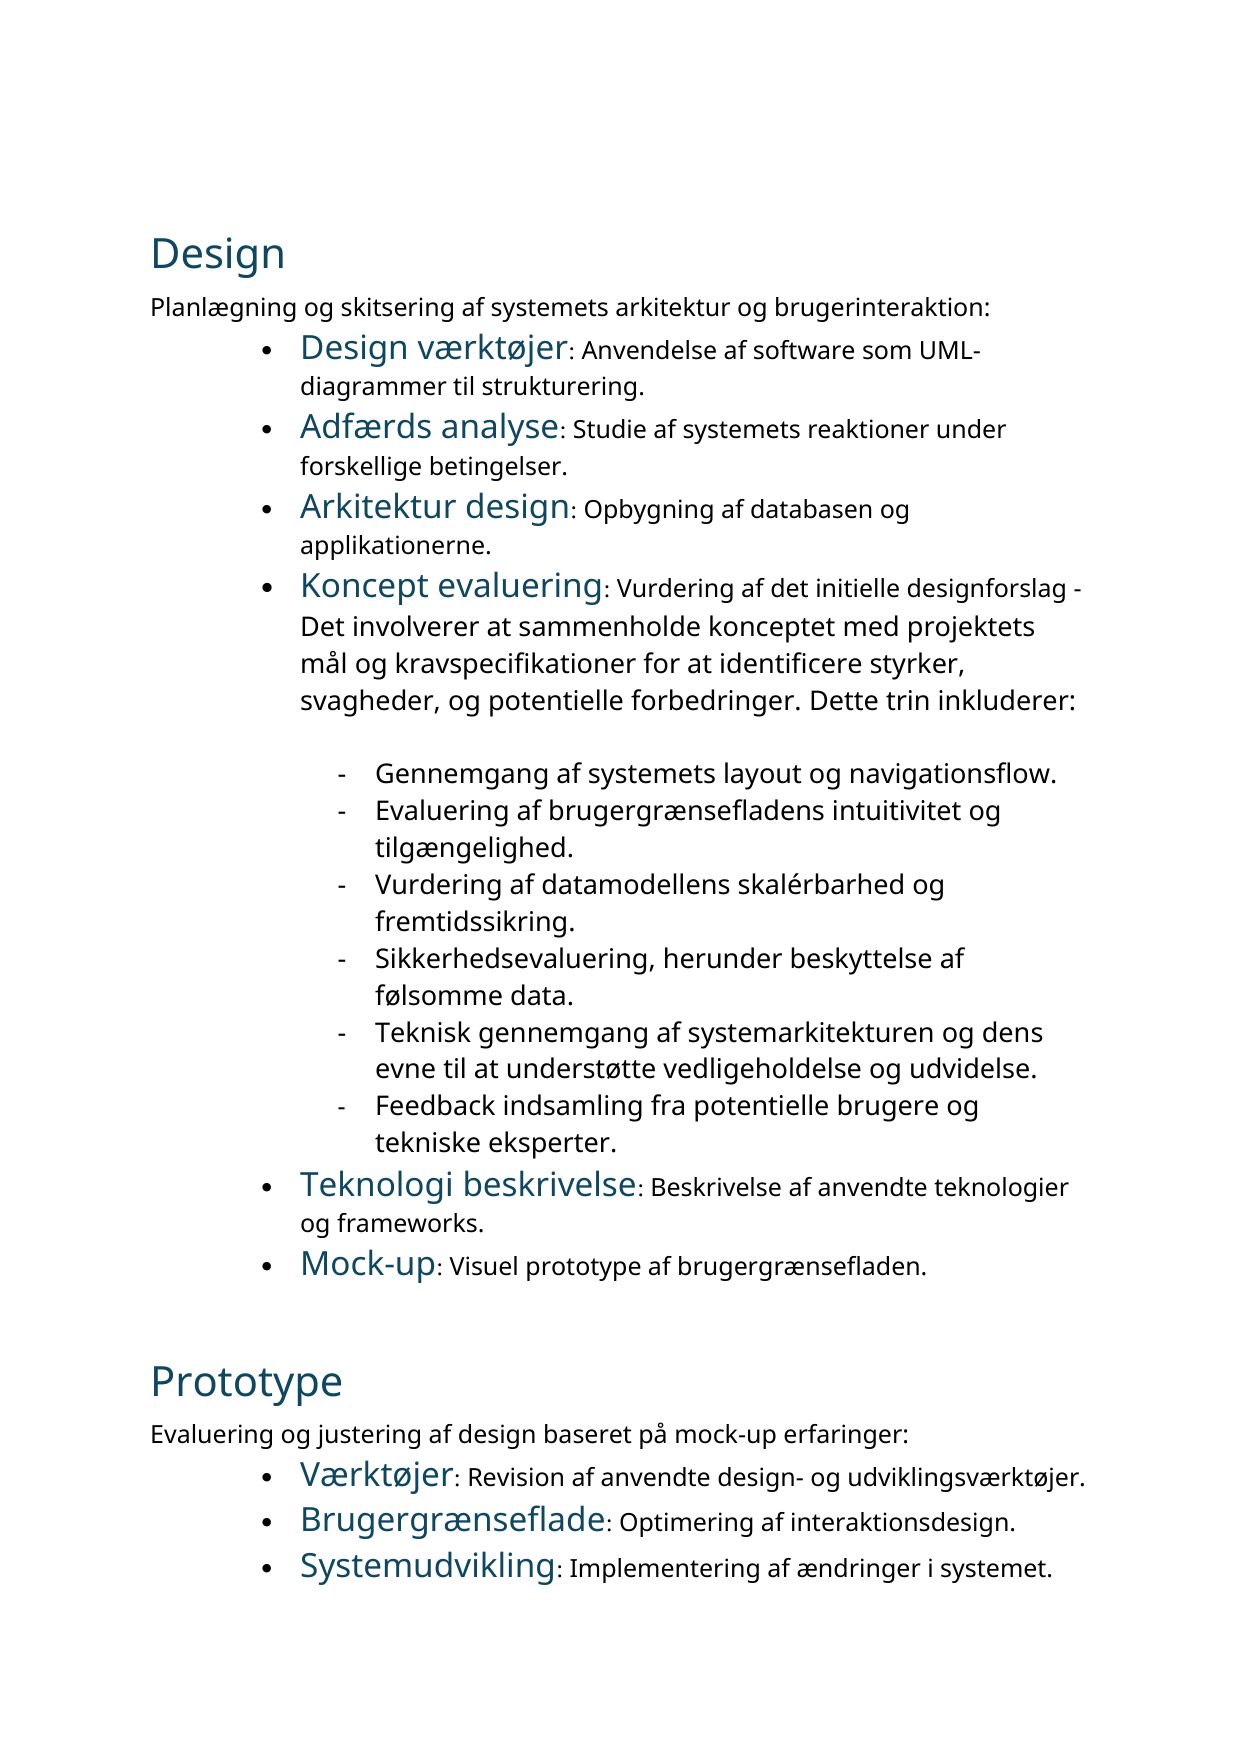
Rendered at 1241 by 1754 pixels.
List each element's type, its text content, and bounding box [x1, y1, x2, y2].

list Design værktøjer: Anvendelse af software som UML-diagrammer til strukturering. [262, 323, 1090, 403]
subtitle Design [150, 224, 1090, 281]
list Adfærds analyse: Studie af systemets reaktioner under forskellige betingelser. [262, 403, 1090, 482]
list Brugergrænseflade: Optimering af interaktionsdesign. [262, 1496, 1090, 1542]
list Arkitektur design: Opbygning af databasen og applikationerne. [262, 482, 1090, 562]
list Værktøjer: Revision af anvendte design- og udviklingsværktøjer. [262, 1451, 1090, 1496]
list Gennemgang af systemets layout og navigationsflow. [337, 755, 1090, 792]
text Evaluering og justering af design baseret på mock-up erfaringer: [150, 1417, 1090, 1451]
subtitle Prototype [150, 1352, 1090, 1408]
list Vurdering af datamodellens skalérbarhed og fremtidssikring. [337, 866, 1090, 939]
list Teknologi beskrivelse: Beskrivelse af anvendte teknologier og frameworks. [262, 1161, 1090, 1240]
list Evaluering af brugergrænsefladens intuitivitet og tilgængelighed. [337, 792, 1090, 866]
list Sikkerhedsevaluering, herunder beskyttelse af følsomme data. [337, 939, 1090, 1013]
list Feedback indsamling fra potentielle brugere og tekniske eksperter. [337, 1087, 1090, 1161]
list Teknisk gennemgang af systemarkitekturen og dens evne til at understøtte vedligeholdelse og udvidelse. [337, 1013, 1090, 1087]
list Koncept evaluering: Vurdering af det initielle designforslag - Det involverer at sammenholde konceptet med projektets mål og kravspecifikationer for at identificere styrker, svagheder, og potentielle forbedringer. Dette trin inkluderer: [262, 562, 1090, 718]
text Planlægning og skitsering af systemets arkitektur og brugerinteraktion: [150, 289, 1090, 323]
list Mock-up: Visuel prototype af brugergrænsefladen. [262, 1240, 1090, 1285]
list Systemudvikling: Implementering af ændringer i systemet. [262, 1542, 1090, 1587]
